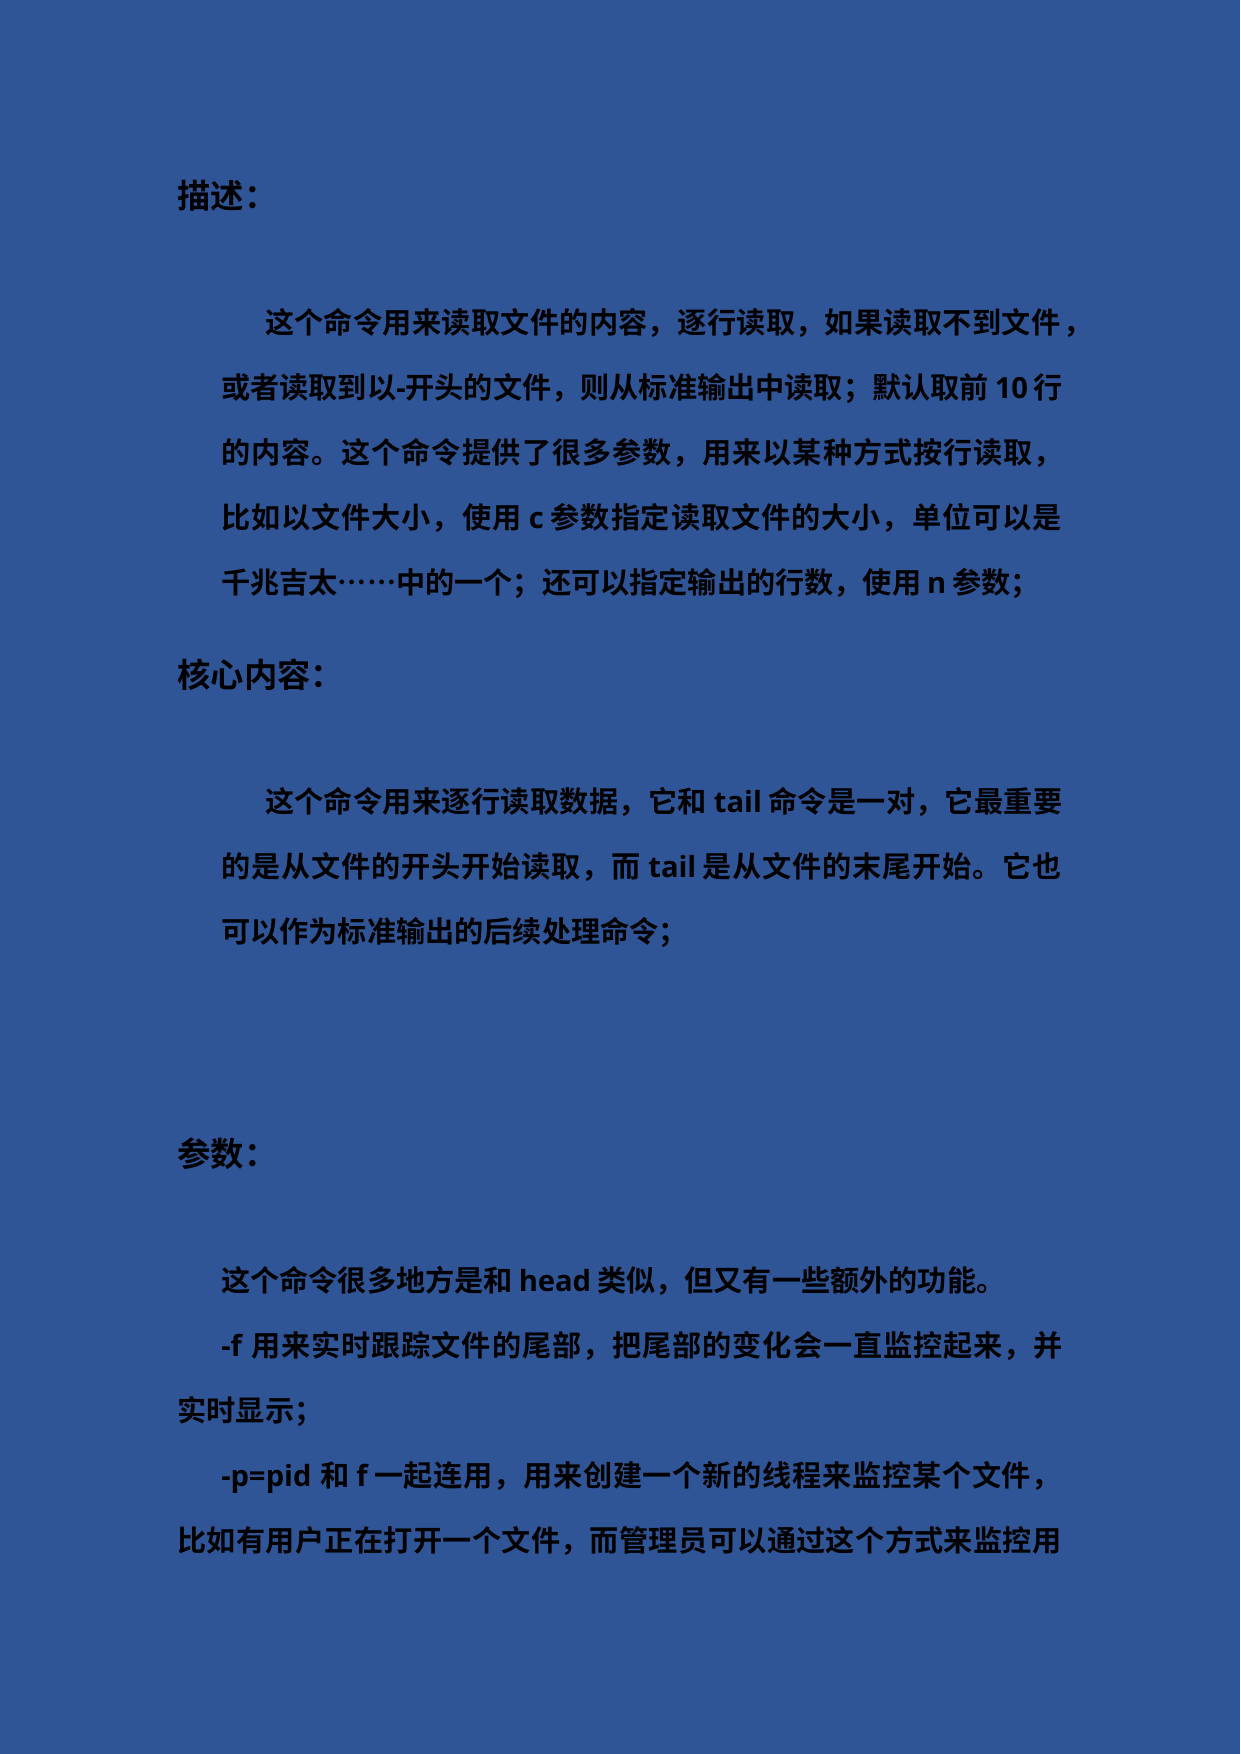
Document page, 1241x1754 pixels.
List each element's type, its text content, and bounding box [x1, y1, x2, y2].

list 这个命令很多地方是和head类似，但又有一些额外的功能。 [177, 1246, 1063, 1311]
subtitle 参数： [177, 1120, 1063, 1185]
subtitle 描述： [177, 162, 1063, 227]
text 这个命令用来读取文件的内容，逐行读取，如果读取不到文件，或者读取到以-开头的文件，则从标准输出中读取；默认取前10行的内容。这个命令提供了很多参数，用来以某种方式按行读取，比如以文件大小，使用c参数指定读取文件的大小，单位可以是千兆吉太……中的一个；还可以指定输出的行数，使用n参数； [221, 289, 1063, 614]
text 这个命令用来逐行读取数据，它和tail命令是一对，它最重要的是从文件的开头开始读取，而tail是从文件的末尾开始。它也可以作为标准输出的后续处理命令； [221, 768, 1063, 963]
list -p=pid 和f一起连用，用来创建一个新的线程来监控某个文件，比如有用户正在打开一个文件，而管理员可以通过这个方式来监控用户文件（但是现在好像不能用了） [177, 1441, 1063, 1571]
subtitle 核心内容： [177, 641, 1063, 706]
list -f 用来实时跟踪文件的尾部，把尾部的变化会一直监控起来，并实时显示； [177, 1311, 1063, 1441]
